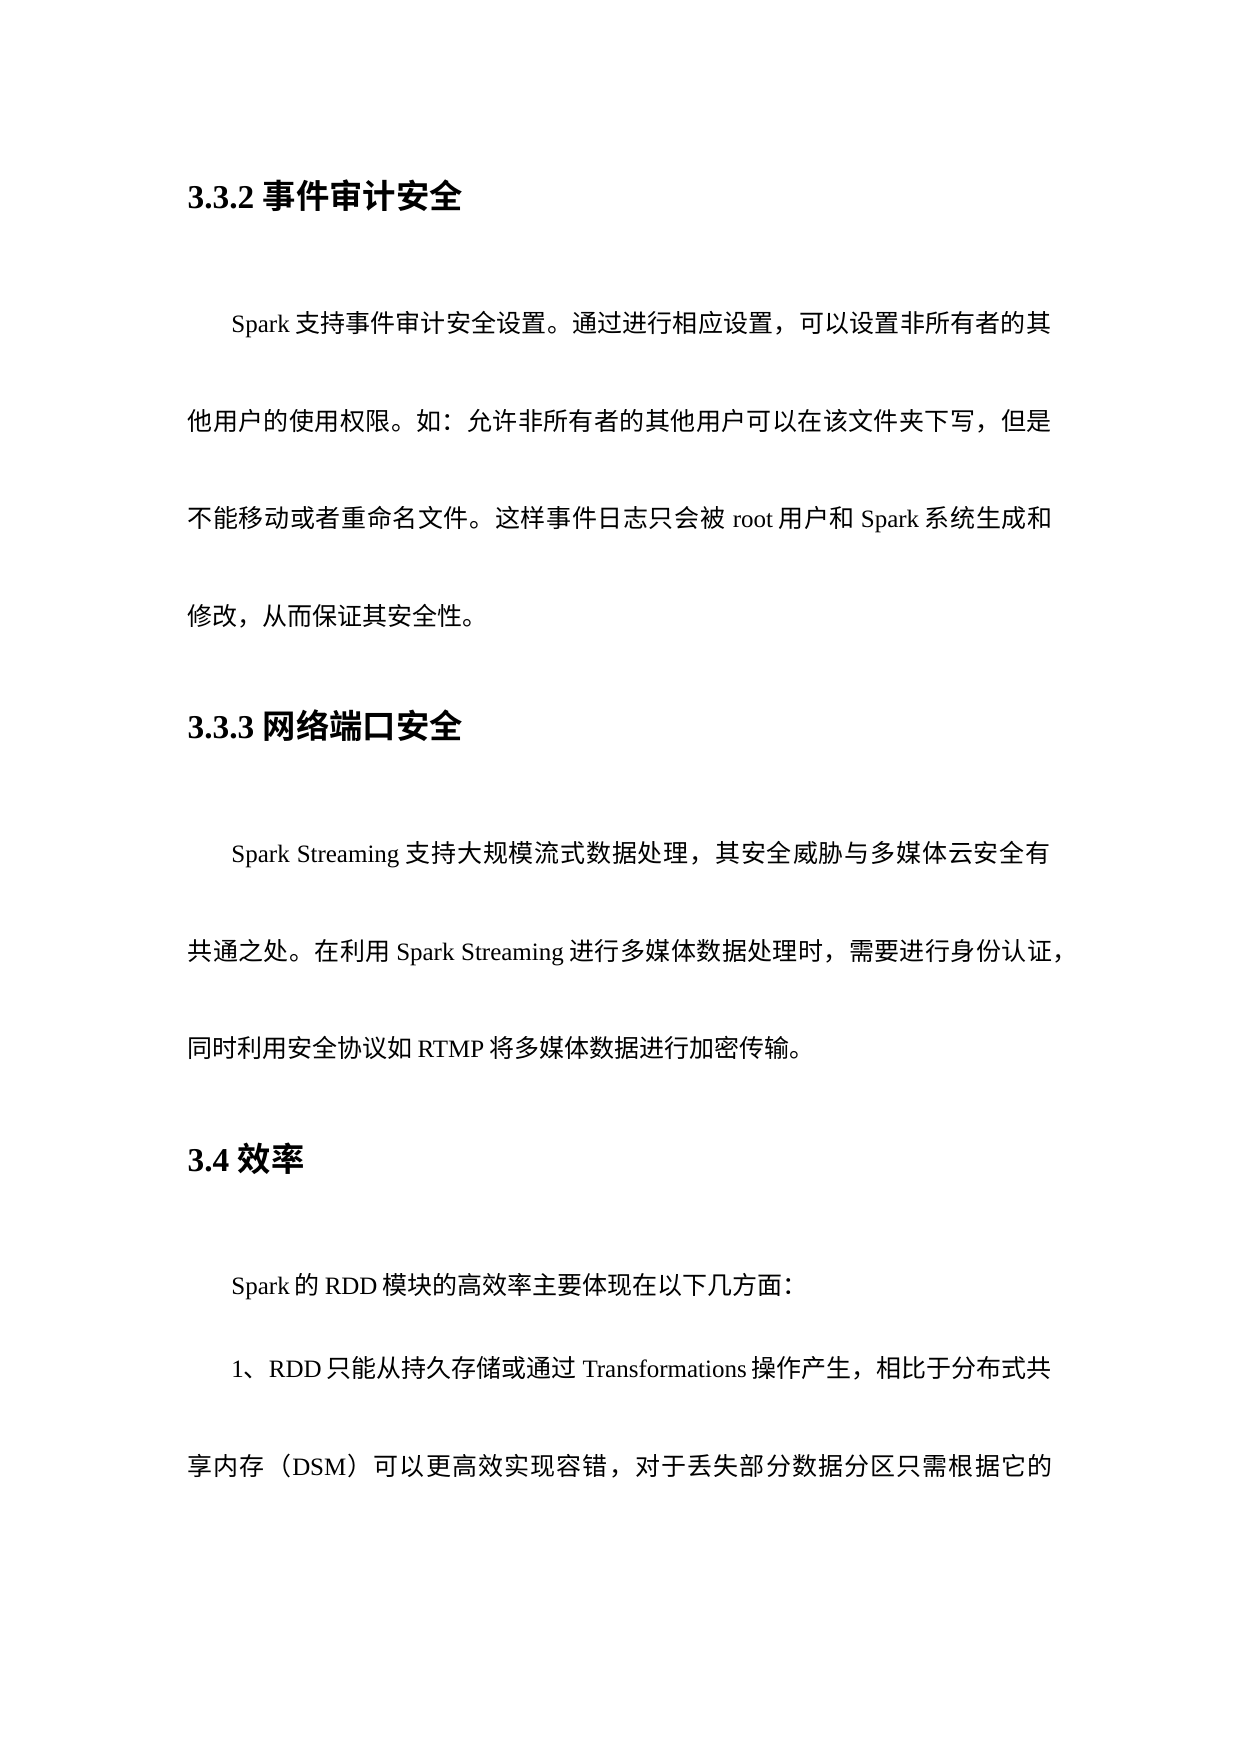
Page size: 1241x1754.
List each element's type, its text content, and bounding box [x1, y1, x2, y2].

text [187, 1334, 1053, 1497]
text Spark支持事件审计安全设置。通过进行相应设置，可以设置非所有者的其他用户的使用权限。如：允许非所有者的其他用户可以在该文件夹下写，但是不能移动或者重命名文件。这样事件日志只会被root用户和Spark系统生成和修改，从而保证其安全性。 [187, 289, 1053, 647]
subtitle 3.3.2 事件审计安全 [187, 162, 1053, 227]
text Spark的RDD模块的高效率主要体现在以下几方面： [187, 1251, 1053, 1316]
subtitle 3.4 效率 [187, 1124, 1053, 1189]
text Spark Streaming支持大规模流式数据处理，其安全威胁与多媒体云安全有共通之处。在利用Spark Streaming进行多媒体数据处理时，需要进行身份认证，同时利用安全协议如RTMP将多媒体数据进行加密传输。 [187, 819, 1053, 1079]
subtitle 3.3.3 网络端口安全 [187, 692, 1053, 757]
